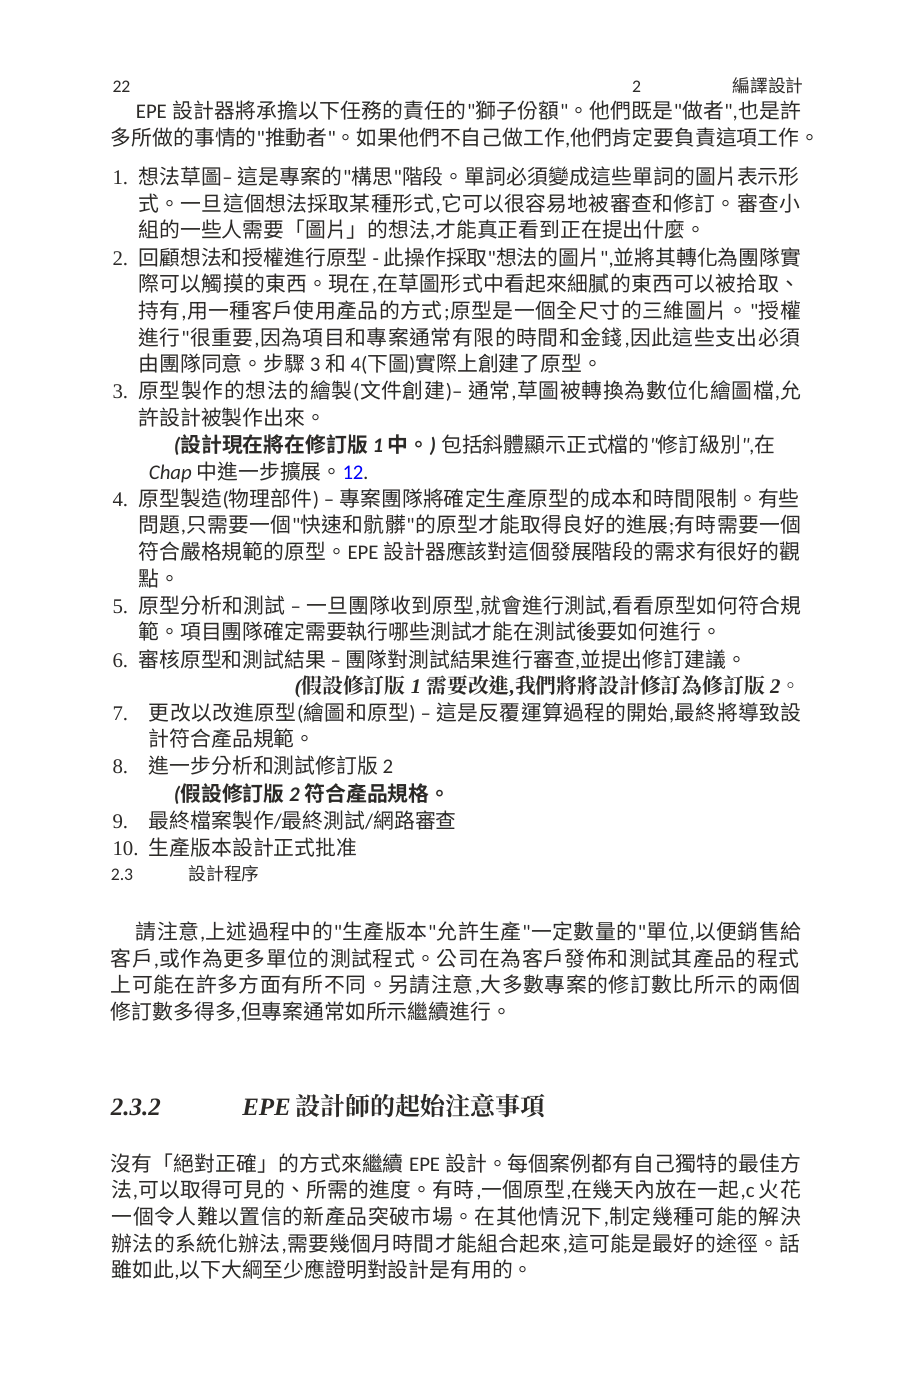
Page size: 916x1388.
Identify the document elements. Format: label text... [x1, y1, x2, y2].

list 想法草圖– 這是專案的"構思"階段。單詞必須變成這些單詞的圖片表示形式。一旦這個想法採取某種形式,它可以很容易地被審查和修訂。審查小組的一些人需要「圖片」的想法,才能真正看到正在提出什麼。 [112, 164, 801, 243]
list 進一步分析和測試修訂版 2 [112, 754, 801, 779]
text (設計現在將在修訂版 1 中。) 包括斜體顯示正式檔的"修訂級別",在 Chap 中進一步擴展。12. [149, 432, 803, 484]
text 請注意,上述過程中的"生產版本"允許生產"一定數量的"單位,以便銷售給客戶,或作為更多單位的測試程式。公司在為客戶發佈和測試其產品的程式上可能在許多方面有所不同。另請注意,大多數專案的修訂數比所示的兩個修訂數多得多,但專案通常如所示繼續進行。 [111, 919, 801, 1025]
list 審核原型和測試結果 – 團隊對測試結果進行審查,並提出修訂建議。 [112, 647, 801, 672]
text 2.3 設計程序 [111, 863, 803, 884]
text 沒有「絕對正確」的方式來繼續 EPE 設計。每個案例都有自己獨特的最佳方法,可以取得可見的、所需的進度。有時,一個原型,在幾天內放在一起,c火花一個令人難以置信的新產品突破市場。在其他情況下,制定幾種可能的解決辦法的系統化辦法,需要幾個月時間才能組合起來,這可能是最好的途徑。話雖如此,以下大綱至少應證明對設計是有用的。 [111, 1151, 801, 1283]
list 生產版本設計正式批准 [112, 836, 801, 861]
list 原型製造(物理部件) – 專案團隊將確定生產原型的成本和時間限制。有些問題,只需要一個"快速和骯髒"的原型才能取得良好的進展;有時需要一個符合嚴格規範的原型。EPE 設計器應該對這個發展階段的需求有很好的觀點。 [112, 486, 801, 591]
subtitle (假設修訂版 1 需要改進,我們將將設計修訂為修訂版 2。 [112, 674, 803, 698]
subtitle 2.3.2 EPE設計師的起始注意事項 [111, 1092, 803, 1121]
list 原型分析和測試 – 一旦團隊收到原型,就會進行測試,看看原型如何符合規範。項目團隊確定需要執行哪些測試才能在測試後要如何進行。 [112, 593, 801, 645]
list 最終檔案製作/最終測試/網路審查 [112, 808, 801, 834]
list 回顧想法和授權進行原型 - 此操作採取"想法的圖片",並將其轉化為團隊實際可以觸摸的東西。現在,在草圖形式中看起來細膩的東西可以被拾取、持有,用一種客戶使用產品的方式;原型是一個全尺寸的三維圖片。"授權進行"很重要,因為項目和專案通常有限的時間和金錢,因此這些支出必須由團隊同意。步驟 3 和 4(下圖)實際上創建了原型。 [112, 245, 801, 377]
text EPE 設計器將承擔以下任務的責任的"獅子份額"。他們既是"做者",也是許多所做的事情的"推動者"。如果他們不自己做工作,他們肯定要負責這項工作。 [111, 99, 801, 151]
list 更改以改進原型(繪圖和原型) – 這是反覆運算過程的開始,最終將導致設計符合產品規範。 [112, 700, 801, 752]
text (假設修訂版 2 符合產品規格。 [174, 781, 803, 806]
list 原型製作的想法的繪製(文件創建)– 通常,草圖被轉換為數位化繪圖檔,允許設計被製作出來。 [112, 378, 801, 431]
